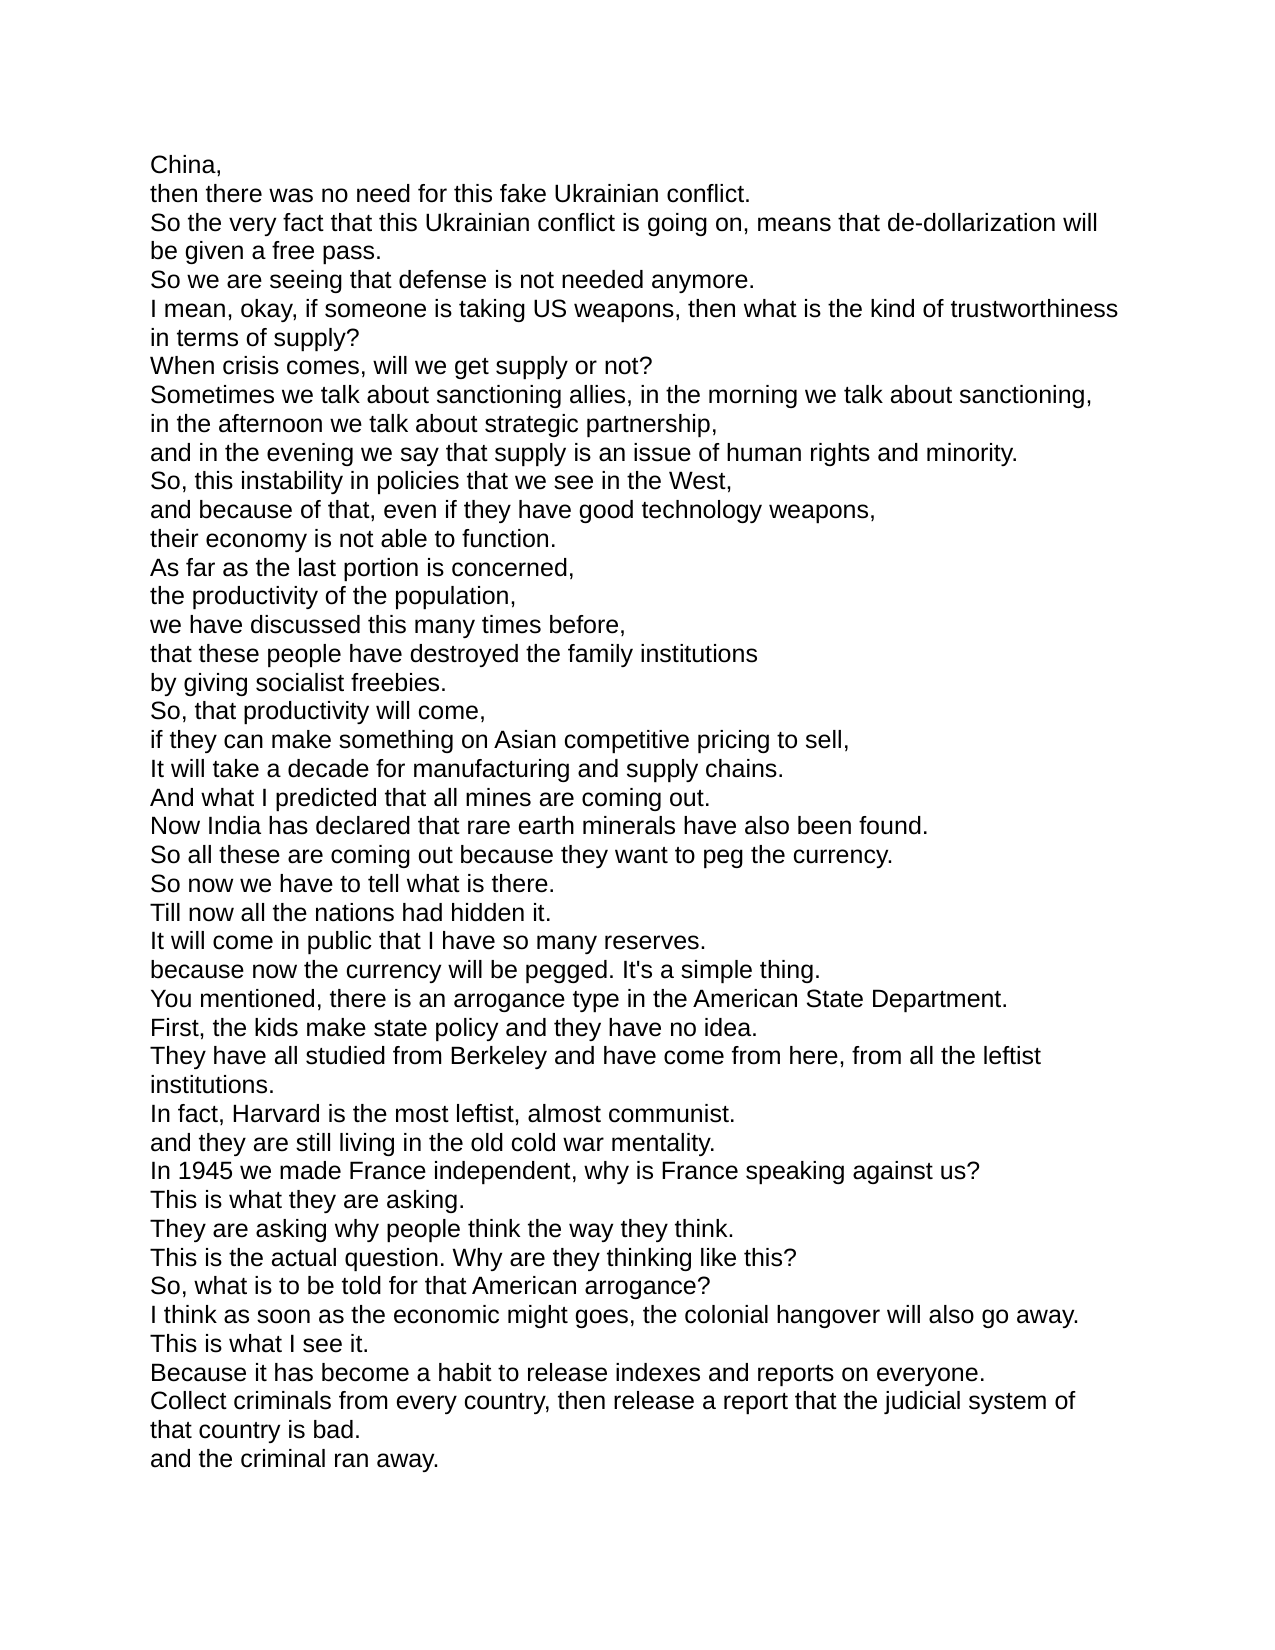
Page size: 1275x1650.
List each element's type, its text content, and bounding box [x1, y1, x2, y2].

text They have all studied from Berkeley and have come from here, from all the leftist institutions. [150, 1099, 1125, 1156]
text that these people have destroyed the family institutions [150, 696, 1125, 725]
text be given a free pass. [150, 294, 1125, 322]
text Sometimes we talk about sanctioning allies, in the morning we talk about sanctioning, [150, 437, 1125, 466]
text This is the actual question. Why are they thinking like this? [150, 1300, 1125, 1329]
text and they are still living in the old cold war mentality. [150, 1185, 1125, 1214]
text So the very fact that this Ukrainian conflict is going on, means that de-dollarization will [150, 265, 1125, 294]
text Till now all the nations had hidden it. [150, 955, 1125, 984]
text we have discussed this many times before, [150, 667, 1125, 696]
text As far as the last portion is concerned, [150, 610, 1125, 639]
text So, that productivity will come, [150, 754, 1125, 782]
text First, the kids make state policy and they have no idea. [150, 1070, 1125, 1099]
text And what I predicted that all mines are coming out. [150, 840, 1125, 869]
text then there was no need for this fake Ukrainian conflict. [150, 236, 1125, 265]
text the productivity of the population, [150, 639, 1125, 667]
text Now India has declared that rare earth minerals have also been found. [150, 869, 1125, 897]
text by giving socialist freebies. [150, 725, 1125, 754]
text were now saying world war is about to happen.. [150, 150, 1125, 179]
text They don't even know that if America had the capacity to wage war with Russia and China, [150, 179, 1125, 236]
text When crisis comes, will we get supply or not? [150, 409, 1125, 437]
text I mean, okay, if someone is taking US weapons, then what is the kind of trustworthiness in terms of supply? [150, 351, 1125, 409]
text You mentioned, there is an arrogance type in the American State Department. [150, 1041, 1125, 1070]
text in the afternoon we talk about strategic partnership, [150, 466, 1125, 495]
text In 1945 we made France independent, why is France speaking against us? [150, 1214, 1125, 1242]
text So we are seeing that defense is not needed anymore. [150, 322, 1125, 351]
text and in the evening we say that supply is an issue of human rights and minority. [150, 495, 1125, 524]
text their economy is not able to function. [150, 581, 1125, 610]
text It will come in public that I have so many reserves. [150, 984, 1125, 1012]
text if they can make something on Asian competitive pricing to sell, [150, 782, 1125, 811]
text So, what is to be told for that American arrogance? [150, 1329, 1125, 1357]
text and because of that, even if they have good technology weapons, [150, 552, 1125, 581]
text In fact, Harvard is the most leftist, almost communist. [150, 1156, 1125, 1185]
text So now we have to tell what is there. [150, 926, 1125, 955]
text This is what I see it. [150, 1386, 1125, 1415]
text Because it has become a habit to release indexes and reports on everyone. [150, 1415, 1125, 1444]
text It will take a decade for manufacturing and supply chains. [150, 811, 1125, 840]
text This is what they are asking. [150, 1242, 1125, 1271]
text So, this instability in policies that we see in the West, [150, 524, 1125, 552]
text I think as soon as the economic might goes, the colonial hangover will also go away. [150, 1357, 1125, 1386]
text They are asking why people think the way they think. [150, 1271, 1125, 1300]
text because now the currency will be pegged. It's a simple thing. [150, 1012, 1125, 1041]
text So all these are coming out because they want to peg the currency. [150, 897, 1125, 926]
